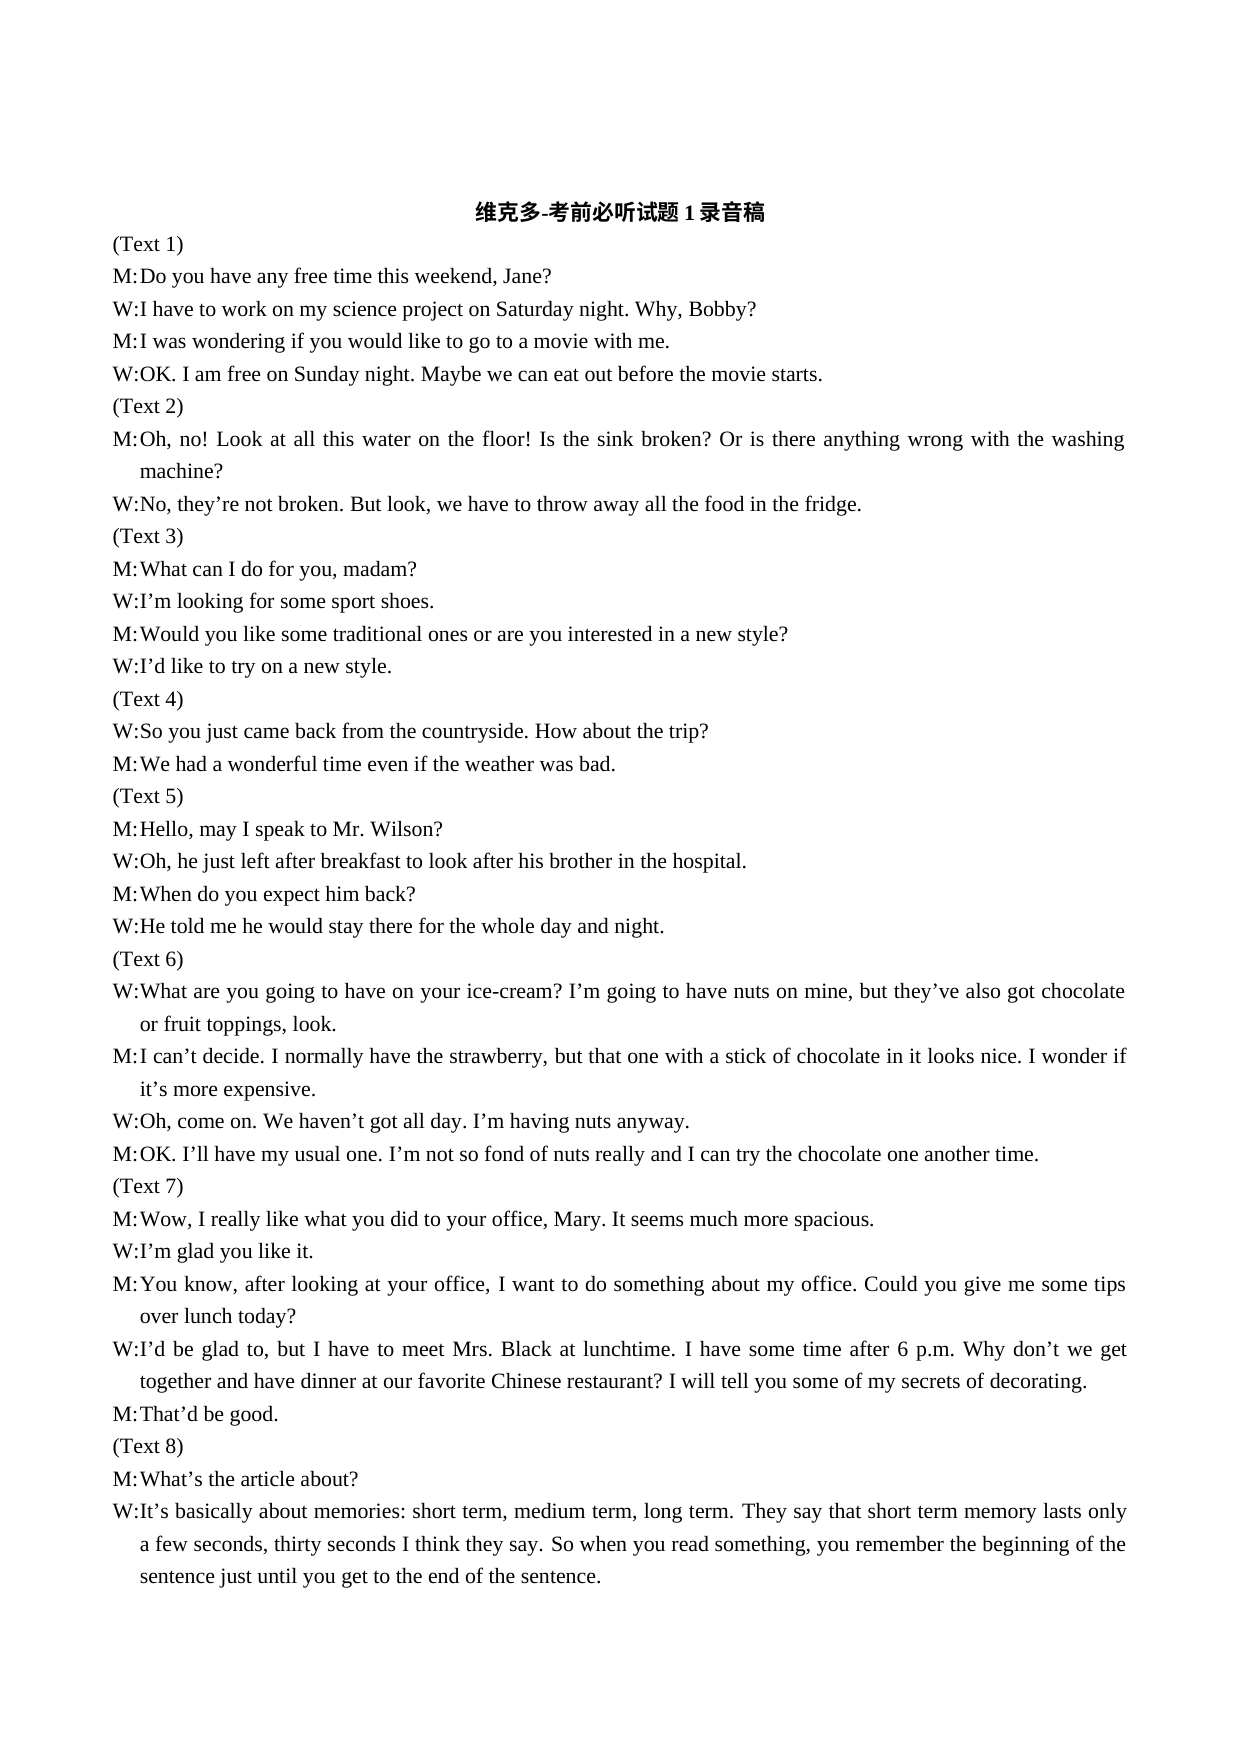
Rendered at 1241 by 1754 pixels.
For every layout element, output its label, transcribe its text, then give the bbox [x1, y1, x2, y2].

text M: Would you like some traditional ones or are you interested in a new style? [112, 617, 1128, 649]
text M: Wow, I really like what you did to your office, Mary. It seems much more spacious. [112, 1202, 1128, 1234]
text M: When do you expect him back? [112, 877, 1128, 909]
text W: I’d be glad to, but I have to meet Mrs. Black at lunchtime. I have some time after 6 p.m. Why don’t we get together and have dinner at our favorite Chinese restaurant? I will tell you some of my secrets of decorating. [112, 1332, 1128, 1397]
text (Text 1) [112, 227, 1128, 259]
text M: I can’t decide. I normally have the strawberry, but that one with a stick of chocolate in it looks nice. I wonder if it’s more expensive. [112, 1039, 1128, 1104]
text W: I’m glad you like it. [112, 1234, 1128, 1267]
text 维克多-考前必听试题1录音稿 [112, 194, 1128, 227]
text M: You know, after looking at your office, I want to do something about my office. Could you give me some tips over lunch today? [112, 1267, 1128, 1332]
text (Text 3) [112, 519, 1128, 552]
text W: So you just came back from the countryside. How about the trip? [112, 714, 1128, 747]
text M: I was wondering if you would like to go to a movie with me. [112, 324, 1128, 357]
text (Text 5) [112, 779, 1128, 812]
text W: I’m looking for some sport shoes. [112, 584, 1128, 617]
text (Text 6) [112, 942, 1128, 974]
text M: OK. I’ll have my usual one. I’m not so fond of nuts really and I can try the chocolate one another time. [112, 1137, 1128, 1169]
text W: I have to work on my science project on Saturday night. Why, Bobby? [112, 292, 1128, 324]
text W: Oh, he just left after breakfast to look after his brother in the hospital. [112, 844, 1128, 877]
text (Text 8) [112, 1429, 1128, 1462]
text M: That’d be good. [112, 1397, 1128, 1429]
text M: What can I do for you, madam? [112, 552, 1128, 584]
text M: Hello, may I speak to Mr. Wilson? [112, 812, 1128, 844]
text W: Oh, come on. We haven’t got all day. I’m having nuts anyway. [112, 1104, 1128, 1137]
text W: What are you going to have on your ice-cream? I’m going to have nuts on mine, but they’ve also got chocolate or fruit toppings, look. [112, 974, 1128, 1039]
text W: It’s basically about memories: short term, medium term, long term. They say that short term memory lasts only a few seconds, thirty seconds I think they say. So when you read something, you remember the beginning of the sentence just until you get to the end of the sentence. [112, 1494, 1128, 1592]
text M: Oh, no! Look at all this water on the floor! Is the sink broken? Or is there anything wrong with the washing machine? [112, 422, 1128, 487]
text (Text 7) [112, 1169, 1128, 1202]
text W: OK. I am free on Sunday night. Maybe we can eat out before the movie starts. [112, 357, 1128, 389]
text (Text 2) [112, 389, 1128, 422]
text M: Do you have any free time this weekend, Jane? [112, 259, 1128, 292]
text M: We had a wonderful time even if the weather was bad. [112, 747, 1128, 779]
text (Text 4) [112, 682, 1128, 714]
text M: What’s the article about? [112, 1462, 1128, 1494]
text W: I’d like to try on a new style. [112, 649, 1128, 682]
text W: He told me he would stay there for the whole day and night. [112, 909, 1128, 942]
text W: No, they’re not broken. But look, we have to throw away all the food in the fridge. [112, 487, 1128, 519]
